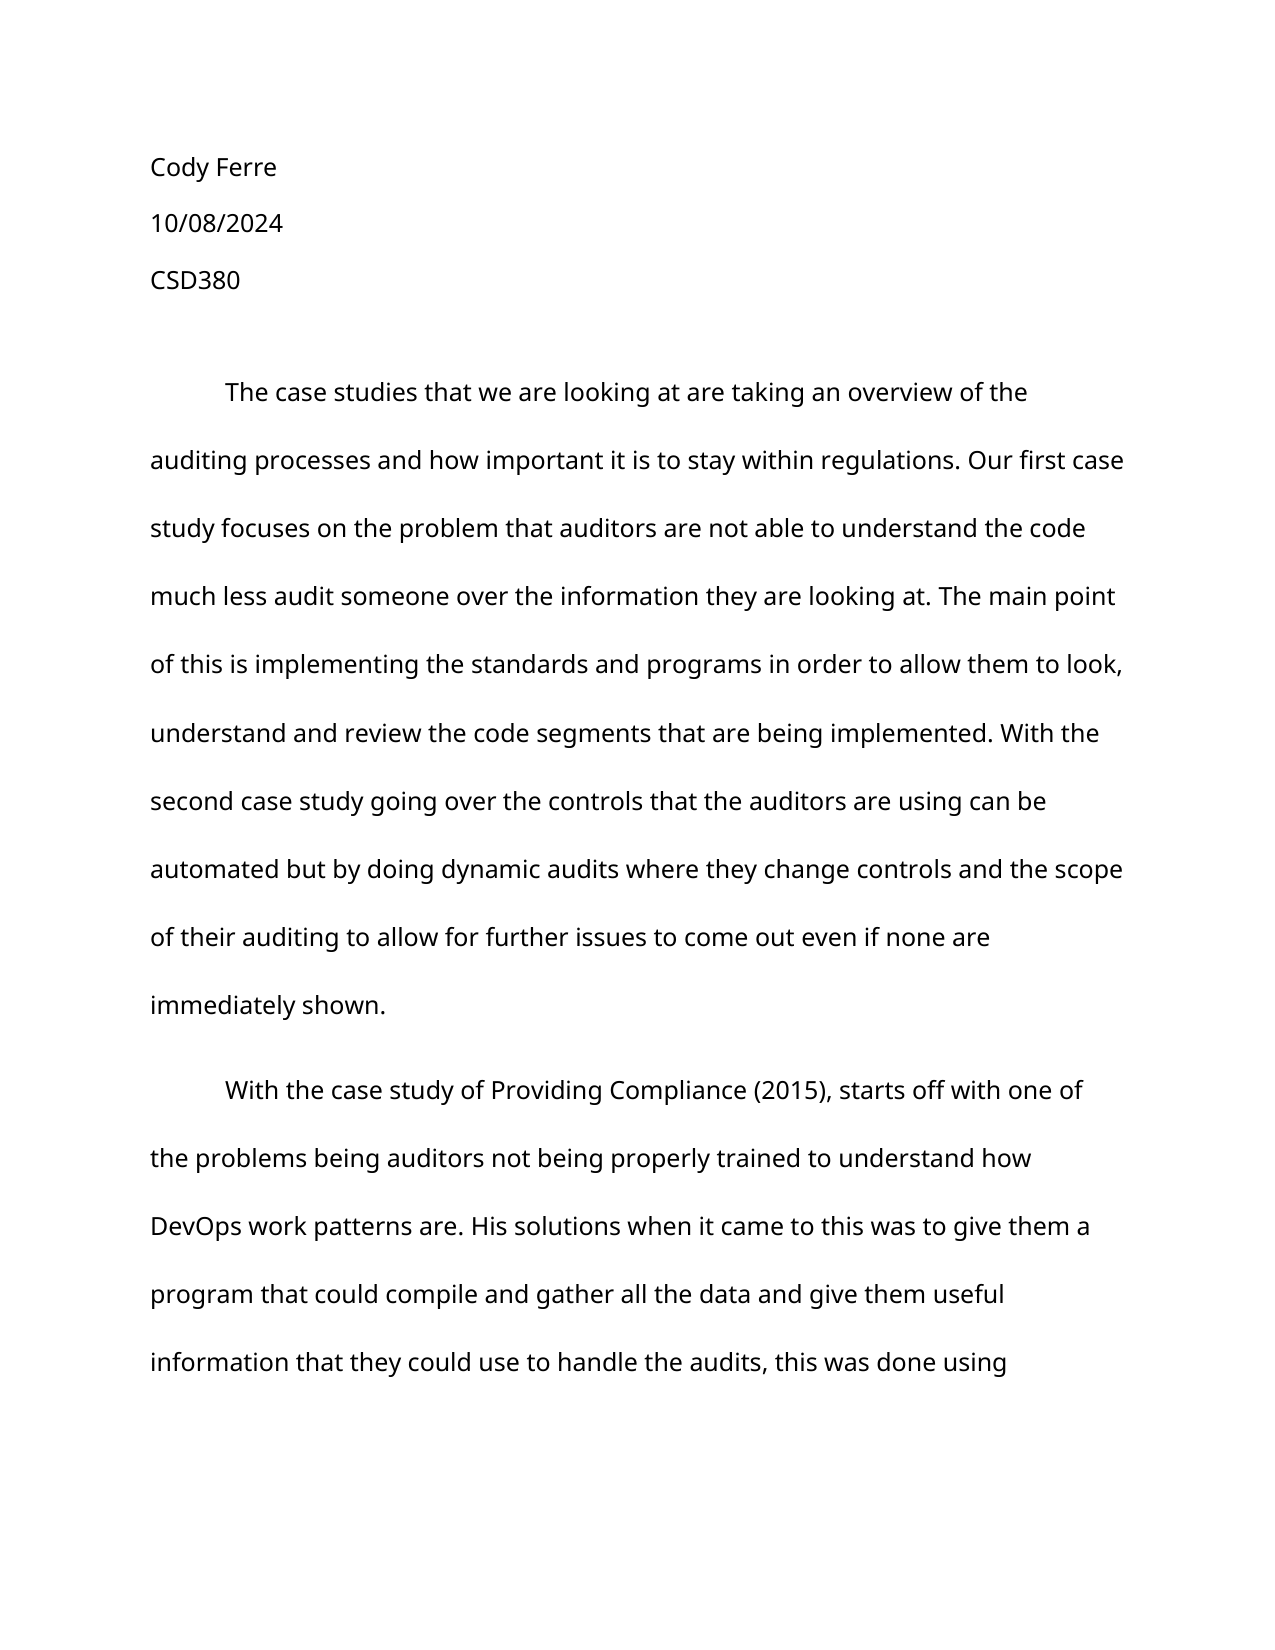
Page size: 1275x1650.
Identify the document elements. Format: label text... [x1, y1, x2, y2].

text 10/08/2024 [150, 206, 1125, 240]
text Cody Ferre [150, 150, 1125, 184]
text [150, 1072, 1125, 1379]
text The case studies that we are looking at are taking an overview of the auditing processes and how important it is to stay within regulations. Our first case study focuses on the problem that auditors are not able to understand the code much less audit someone over the information they are looking at. The main point of this is implementing the standards and programs in order to allow them to look, understand and review the code segments that are being implemented. With the second case study going over the controls that the auditors are using can be automated but by doing dynamic audits where they change controls and the scope of their auditing to allow for further issues to come out even if none are immediately shown. [150, 374, 1125, 1022]
text CSD380 [150, 262, 1125, 296]
